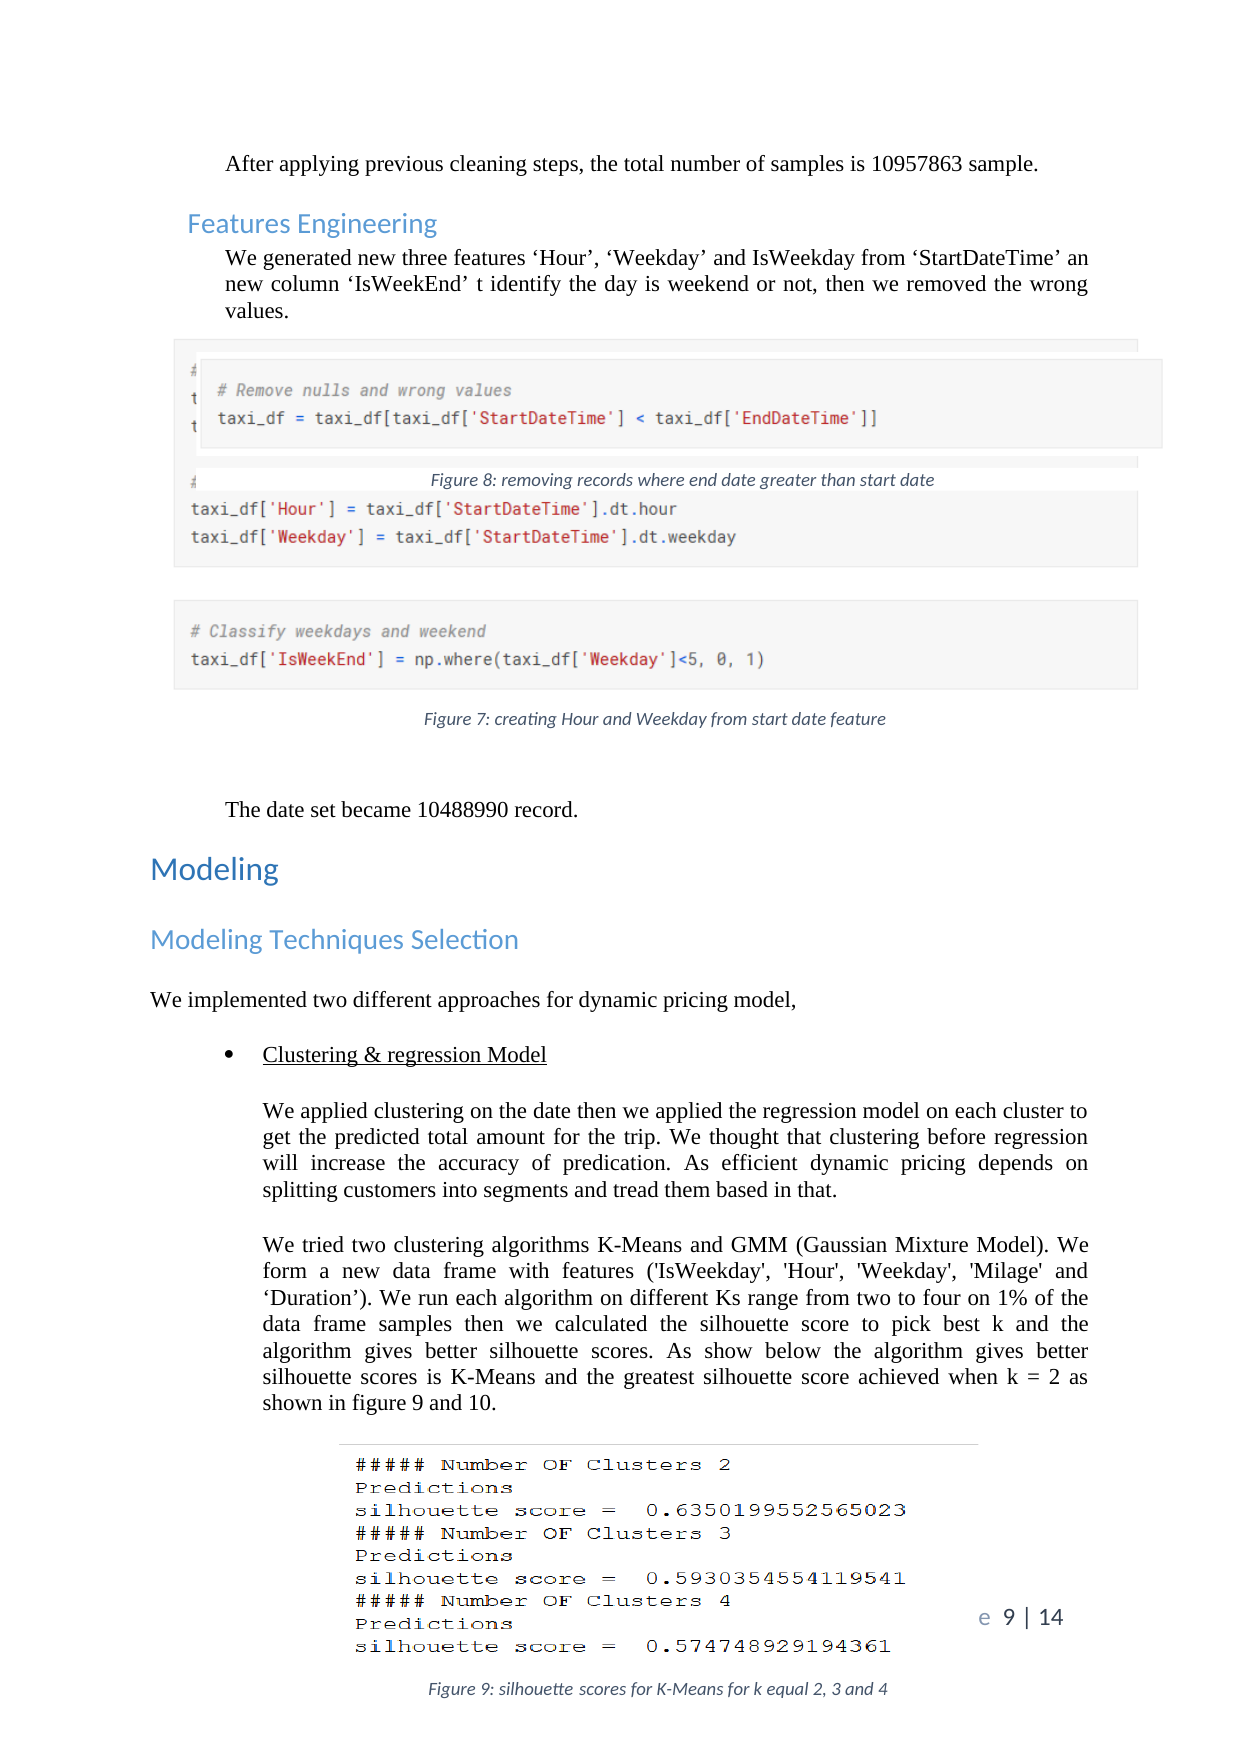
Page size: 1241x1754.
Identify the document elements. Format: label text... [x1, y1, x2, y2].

text After applying previous cleaning steps, the total number of samples is 10957863 sample. [150, 150, 1090, 176]
text We tried two clustering algorithms K-Means and GMM (Gaussian Mixture Model). We form a new data frame with features ('IsWeekday', 'Hour', 'Weekday', 'Milage' and ‘Duration’). We run each algorithm on different Ks range from two to four on 1% of the data frame samples then we calculated the silhouette score to pick best k and the algorithm gives better silhouette scores. As show below the algorithm gives better silhouette scores is K-Means and the greatest silhouette score achieved when k = 2 as shown in figure 9 and 10. [262, 1231, 1090, 1416]
text We applied clustering on the date then we applied the regression model on each cluster to get the predicted total amount for the trip. We thought that clustering before regression will increase the accuracy of predication. As efficient dynamic pricing depends on splitting customers into segments and tread them based in that. [262, 1097, 1090, 1202]
subtitle Features Engineering [187, 206, 1090, 241]
text We generated new three features ‘Hour’, ‘Weekday’ and IsWeekday from ‘StartDateTime’ an new column ‘IsWeekEnd’ t identify the day is weekend or not, then we removed the wrong values. [225, 244, 1090, 323]
list Clustering & regression Model [225, 1041, 1090, 1067]
subtitle Modeling [150, 848, 1090, 888]
picture [339, 1444, 979, 1669]
picture [168, 332, 1168, 695]
text Modeling Techniques Selection [150, 921, 1090, 956]
text We implemented two different approaches for dynamic pricing model, [150, 986, 1090, 1012]
